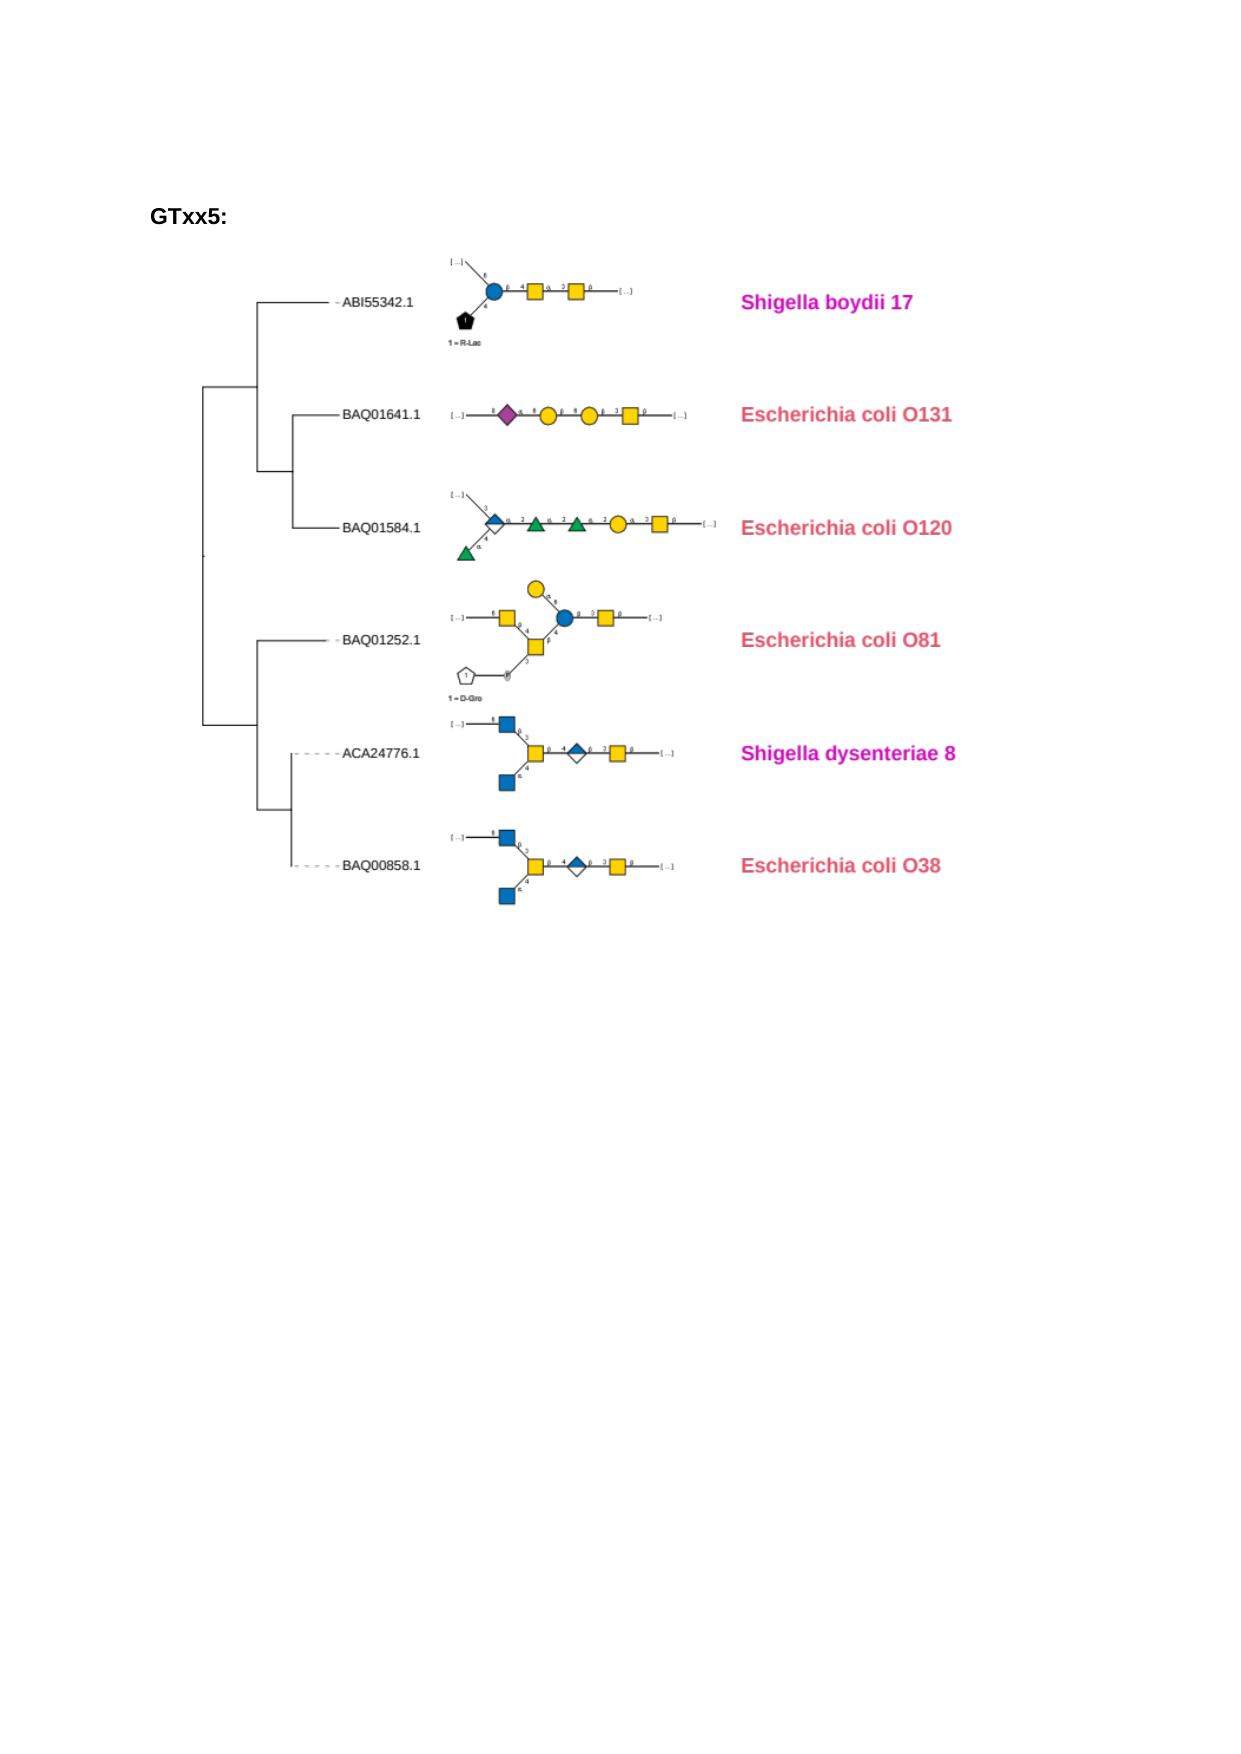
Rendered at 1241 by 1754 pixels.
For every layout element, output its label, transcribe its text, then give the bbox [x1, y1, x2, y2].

text GTxx5: [150, 203, 1090, 229]
